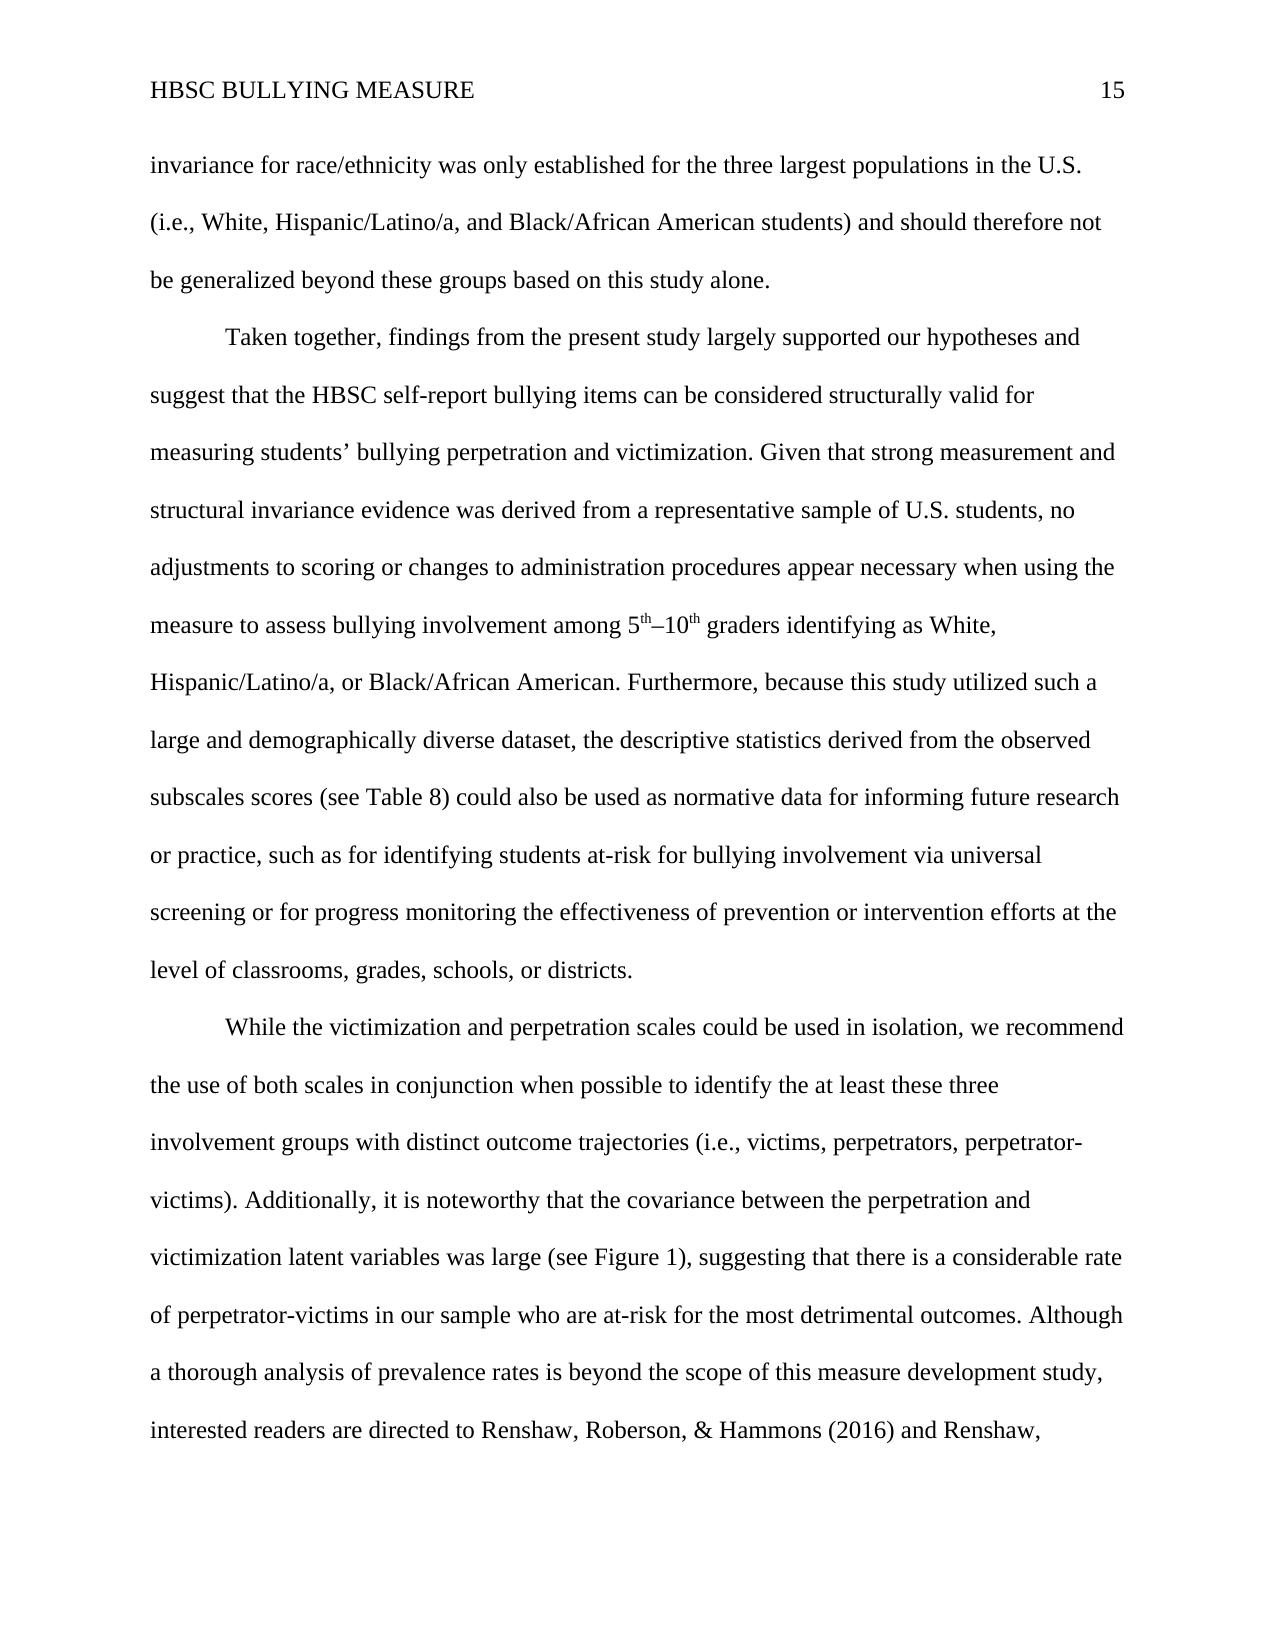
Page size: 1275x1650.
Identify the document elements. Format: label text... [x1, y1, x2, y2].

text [150, 1012, 1125, 1444]
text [150, 150, 1125, 294]
text Taken together, findings from the present study largely supported our hypotheses and suggest that the HBSC self-report bullying items can be considered structurally valid for measuring students’ bullying perpetration and victimization. Given that strong measurement and structural invariance evidence was derived from a representative sample of U.S. students, no adjustments to scoring or changes to administration procedures appear necessary when using the measure to assess bullying involvement among 5th–10th graders identifying as White, Hispanic/Latino/a, or Black/African American. Furthermore, because this study utilized such a large and demographically diverse dataset, the descriptive statistics derived from the observed subscales scores (see Table 8) could also be used as normative data for informing future research or practice, such as for identifying students at-risk for bullying involvement via universal screening or for progress monitoring the effectiveness of prevention or intervention efforts at the level of classrooms, grades, schools, or districts. [150, 322, 1125, 984]
